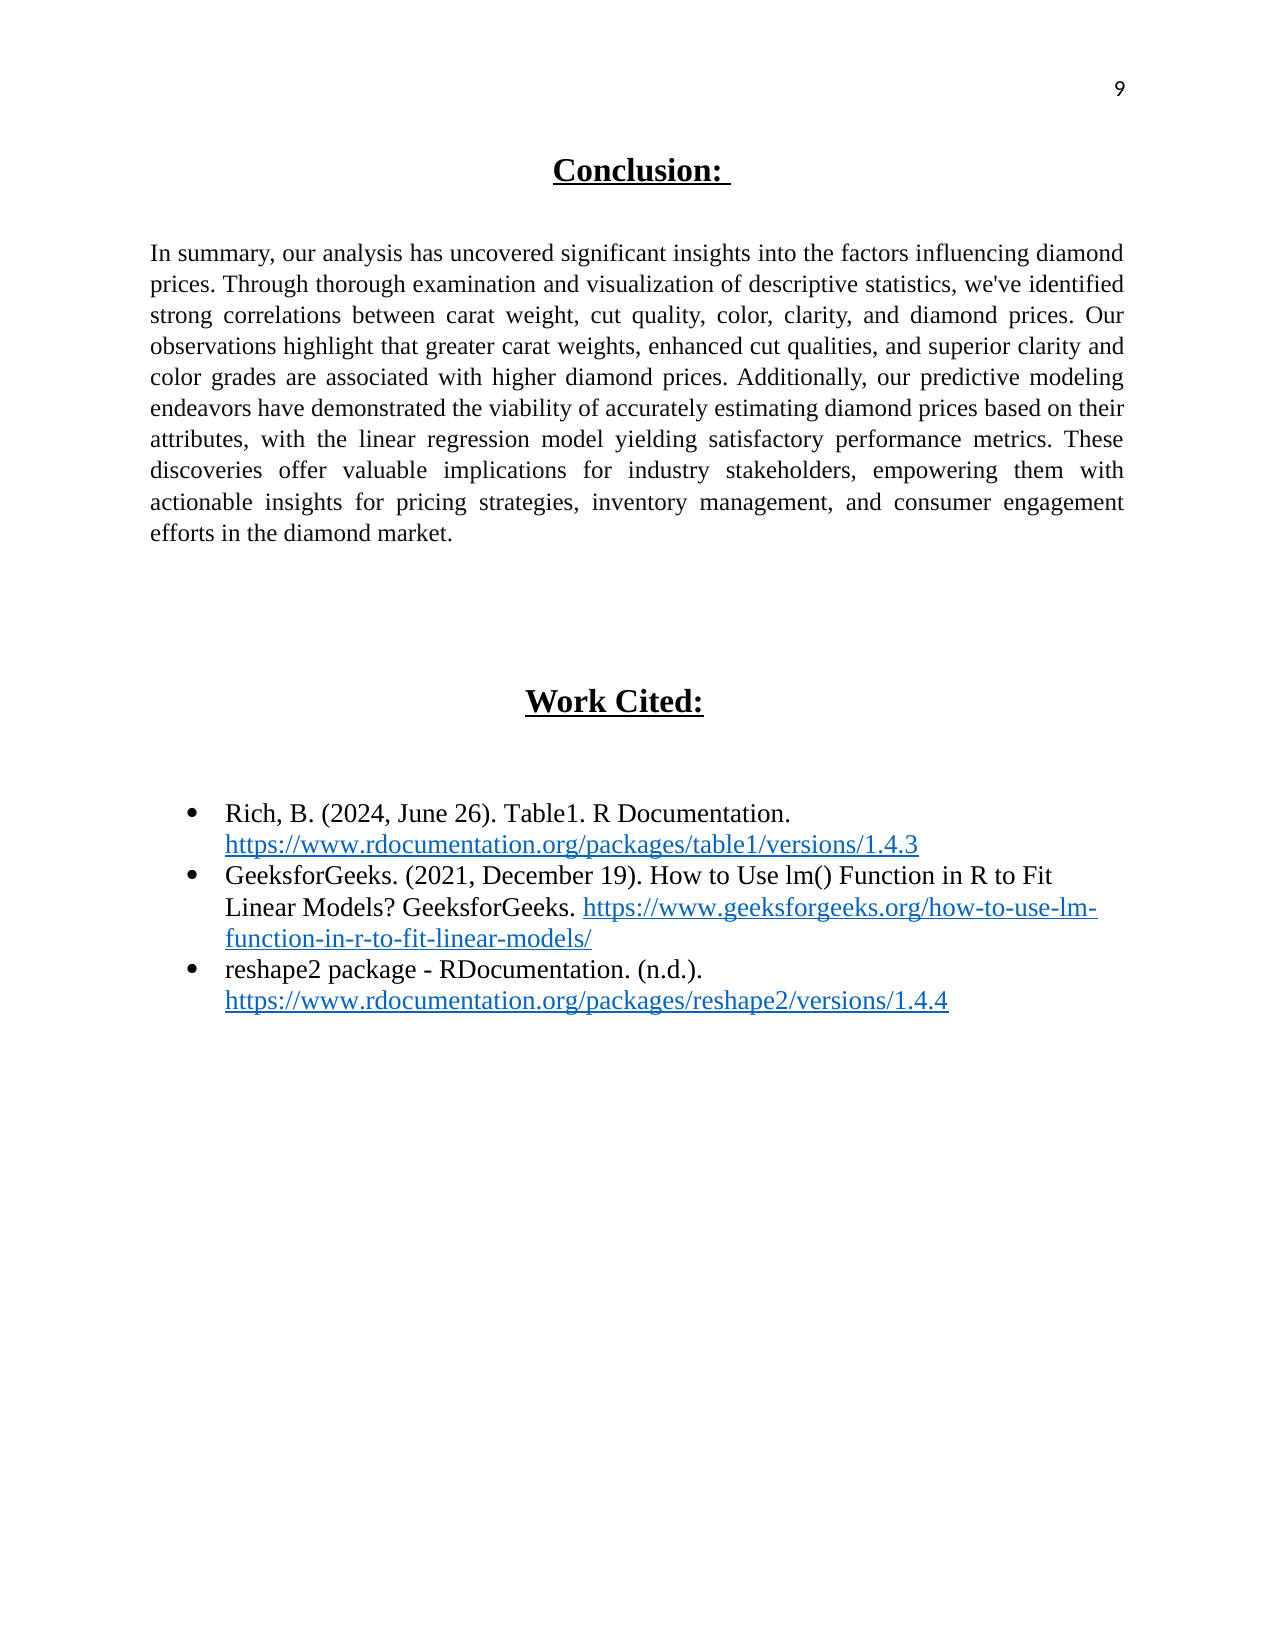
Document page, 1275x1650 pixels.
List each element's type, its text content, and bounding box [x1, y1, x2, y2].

list Rich, B. (2024, June 26). Table1. R Documentation. https://www.rdocumentation.org/packages/table1/versions/1.4.3 [187, 797, 1125, 859]
list reshape2 package - RDocumentation. (n.d.). https://www.rdocumentation.org/packages/reshape2/versions/1.4.4 [187, 953, 1125, 1015]
list GeeksforGeeks. (2021, December 19). How to Use lm() Function in R to Fit Linear Models? GeeksforGeeks. https://www.geeksforgeeks.org/how-to-use-lm-function-in-r-to-fit-linear-models/ [187, 859, 1125, 953]
text In summary, our analysis has uncovered significant insights into the factors influencing diamond prices. Through thorough examination and visualization of descriptive statistics, we've identified strong correlations between carat weight, cut quality, color, clarity, and diamond prices. Our observations highlight that greater carat weights, enhanced cut qualities, and superior clarity and color grades are associated with higher diamond prices. Additionally, our predictive modeling endeavors have demonstrated the viability of accurately estimating diamond prices based on their attributes, with the linear regression model yielding satisfactory performance metrics. These discoveries offer valuable implications for industry stakeholders, empowering them with actionable insights for pricing strategies, inventory management, and consumer engagement efforts in the diamond market. [150, 208, 1125, 546]
text Conclusion: [150, 150, 1125, 188]
text Work Cited: [450, 681, 1125, 720]
